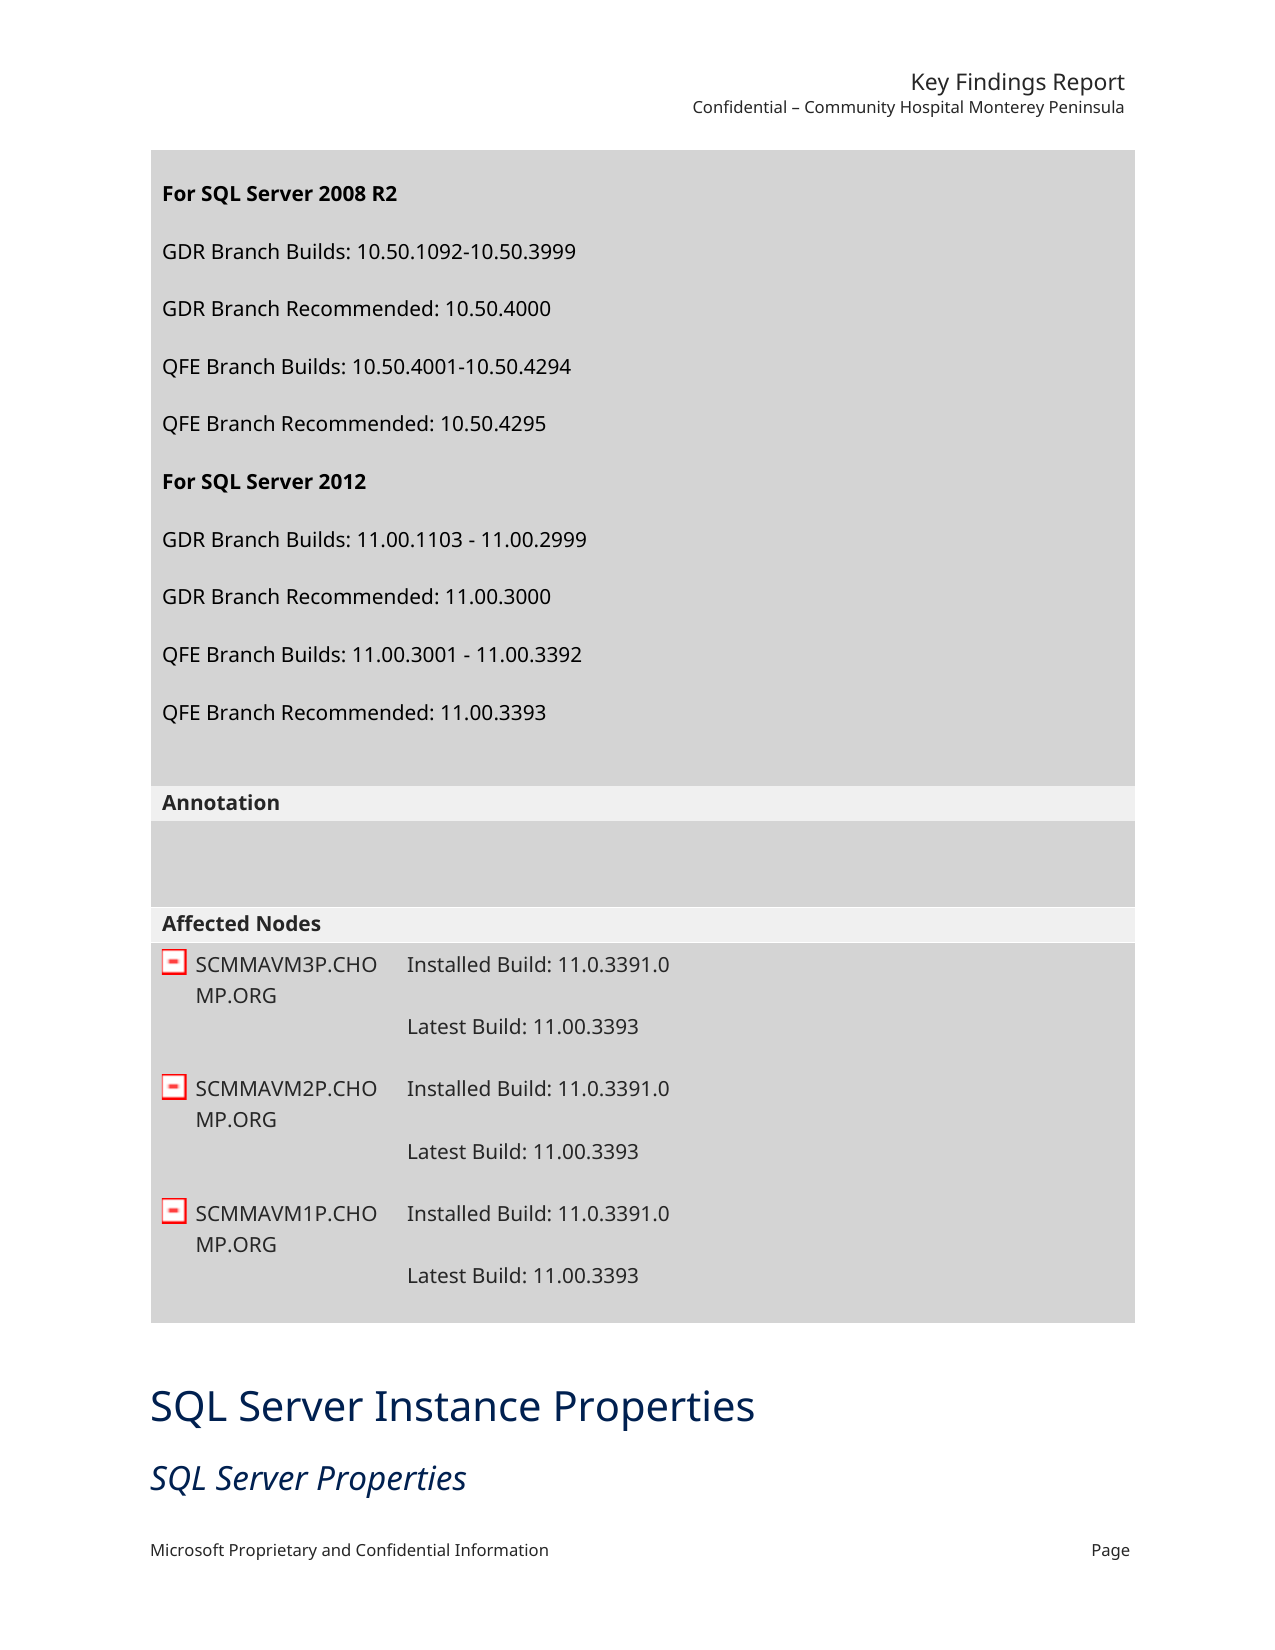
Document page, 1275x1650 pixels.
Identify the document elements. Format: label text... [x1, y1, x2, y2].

subtitle SQL Server Properties [150, 1454, 1125, 1500]
picture [161, 949, 187, 975]
table_cell [151, 943, 1135, 1323]
picture [161, 1074, 187, 1100]
table_cell [151, 150, 1135, 786]
picture [161, 1198, 187, 1224]
subtitle SQL Server Instance Properties [150, 1377, 1125, 1434]
table_cell Annotation [151, 786, 1135, 821]
table_cell [151, 821, 1135, 907]
table_cell Affected Nodes [151, 908, 1135, 942]
